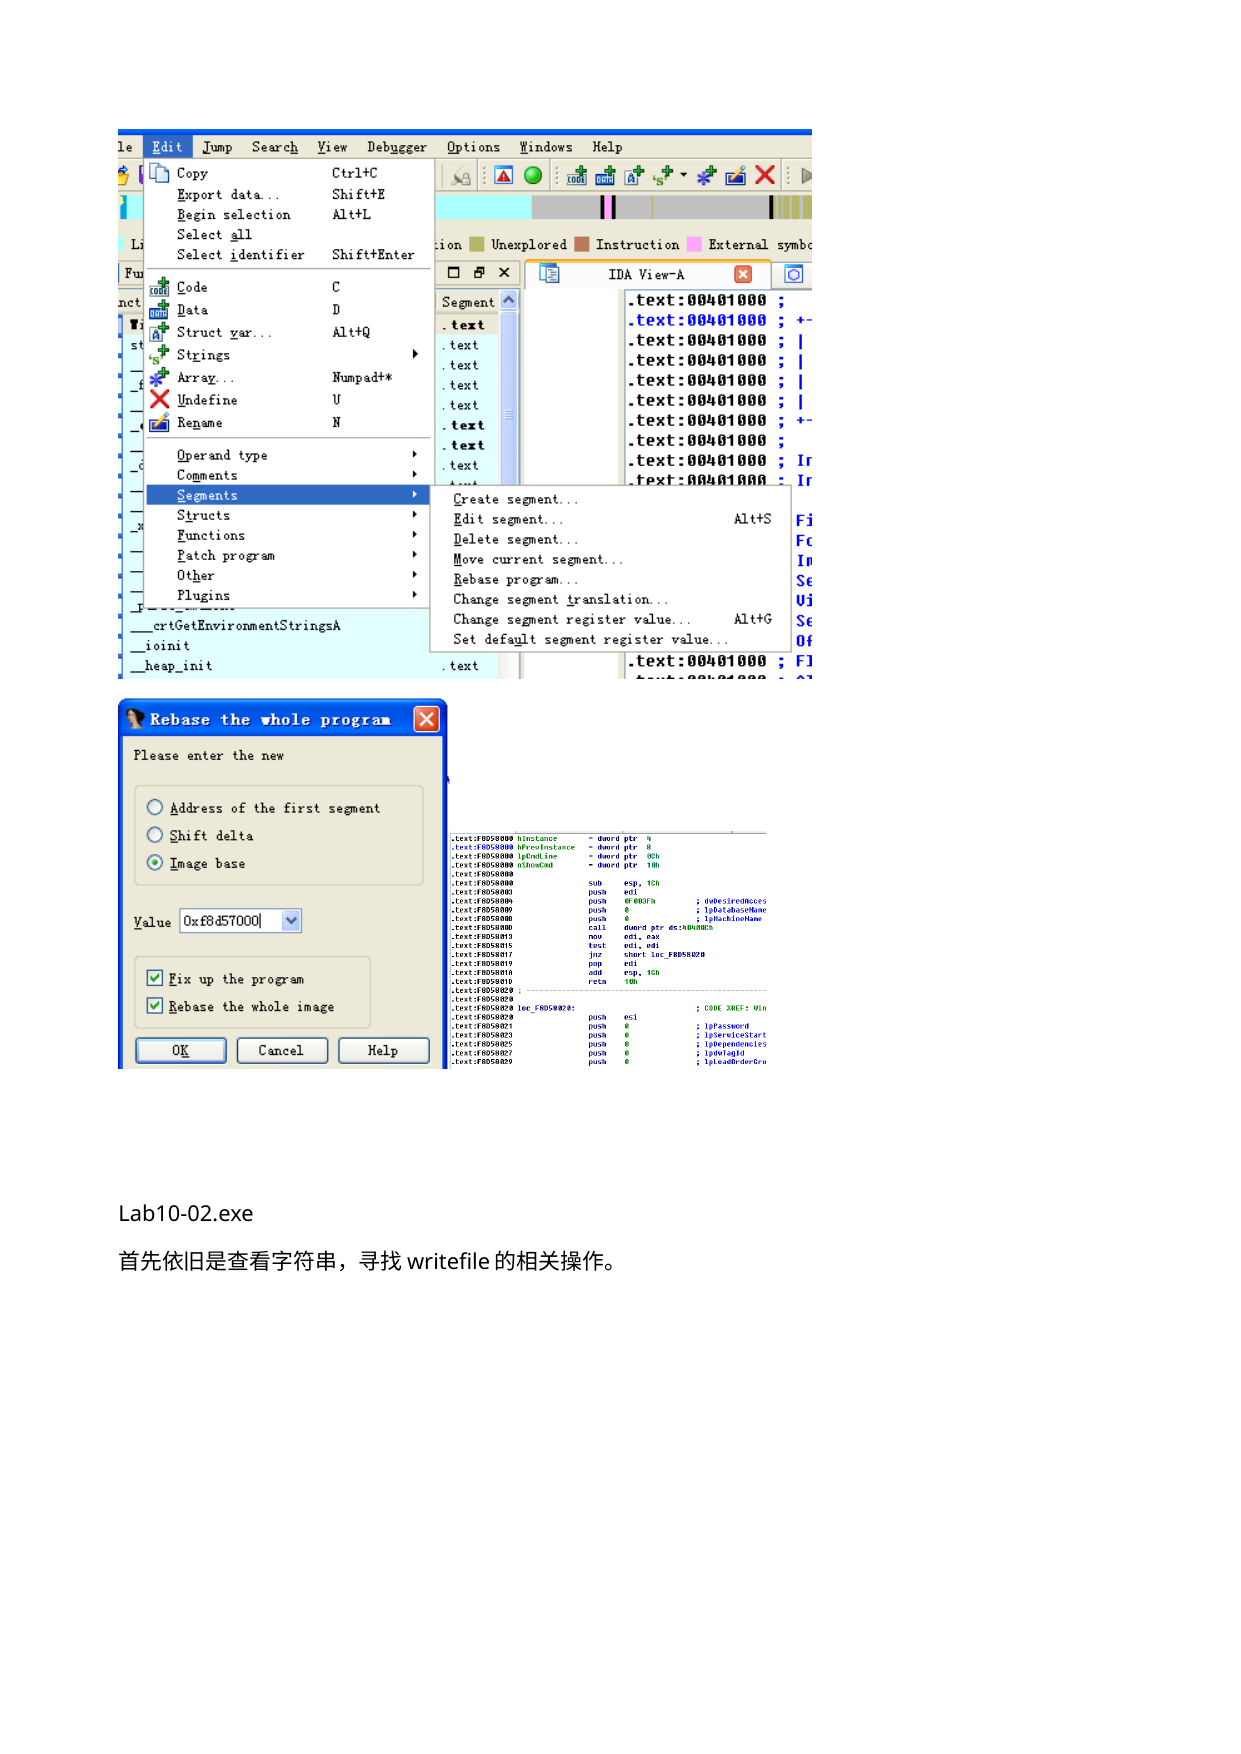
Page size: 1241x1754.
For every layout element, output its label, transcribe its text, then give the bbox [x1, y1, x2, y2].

picture [118, 696, 767, 1069]
picture [118, 129, 812, 679]
list 首先依旧是查看字符串，寻找writefile的相关操作。 [118, 1244, 1122, 1276]
list Lab10-02.exe [118, 1197, 1122, 1229]
